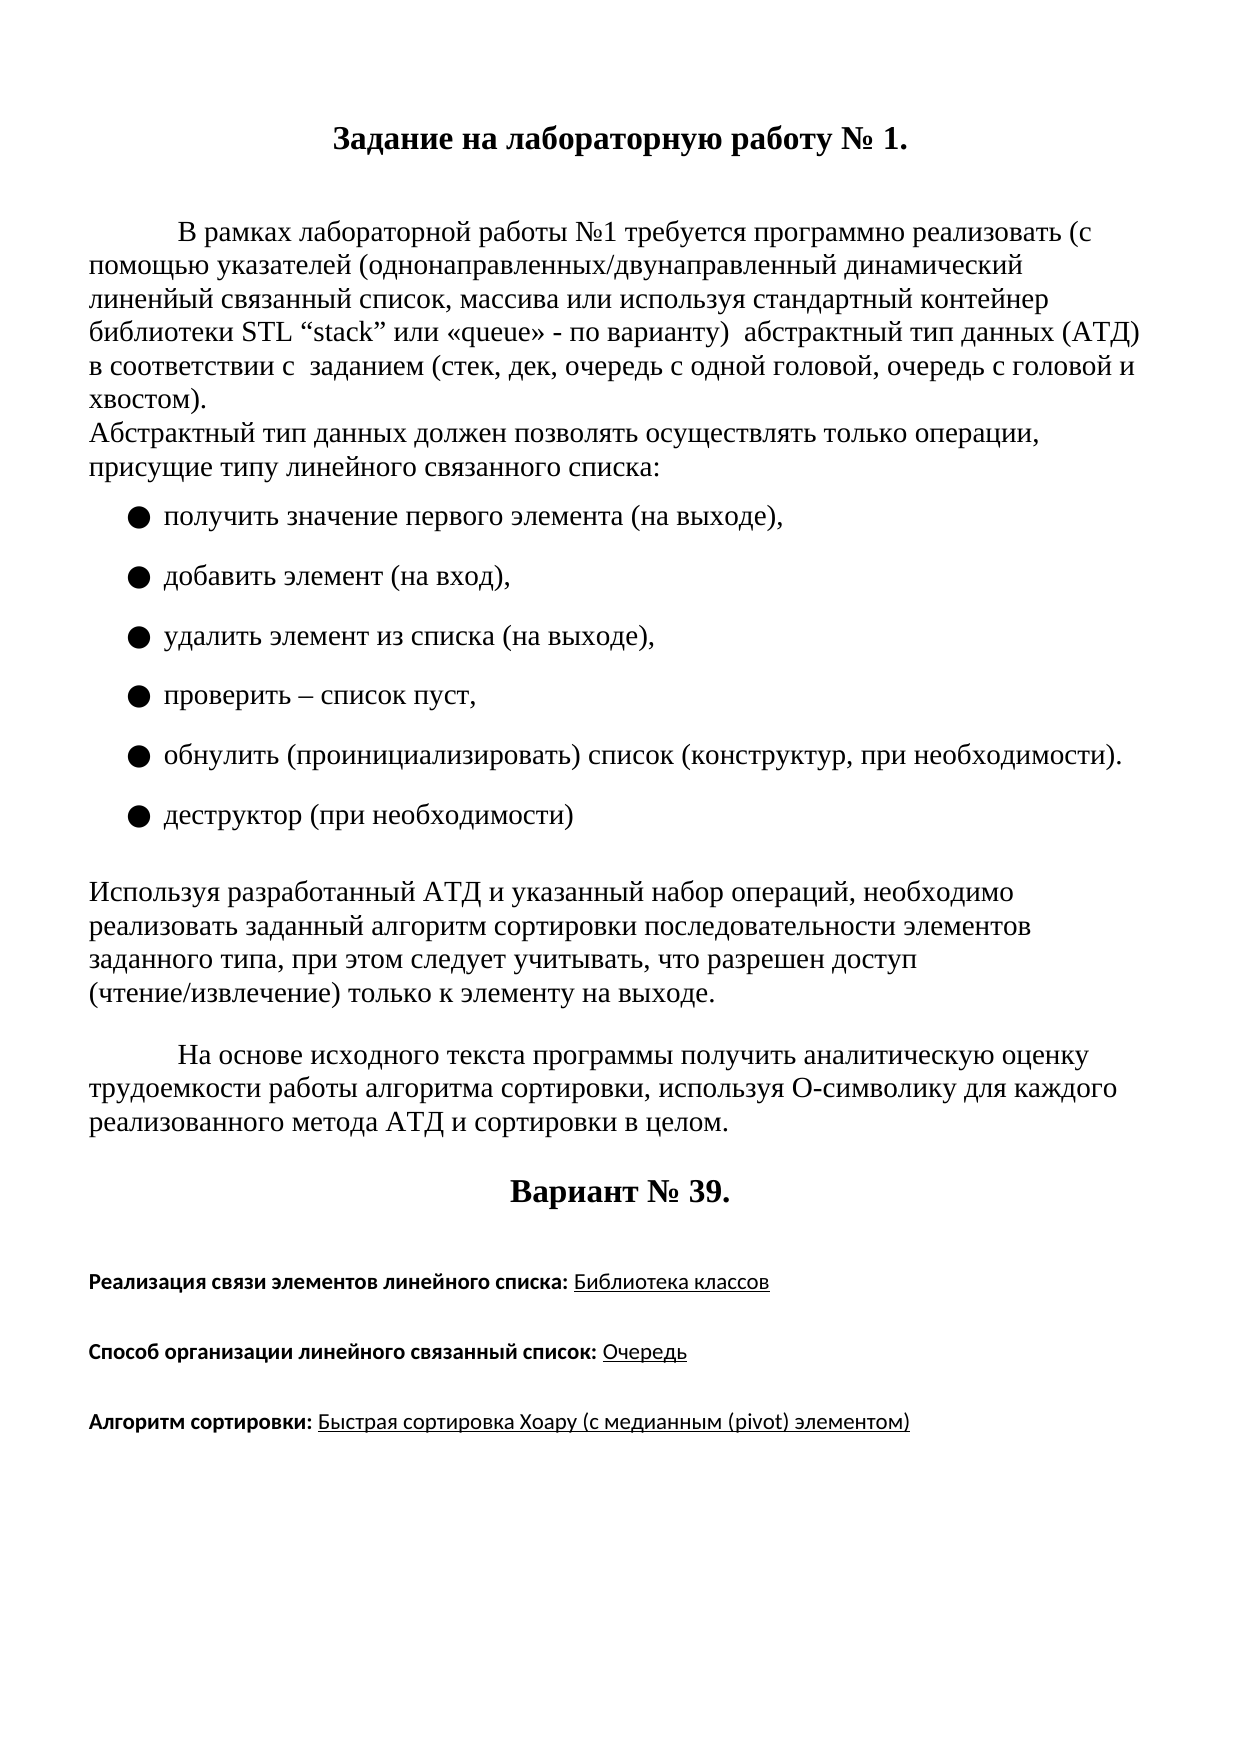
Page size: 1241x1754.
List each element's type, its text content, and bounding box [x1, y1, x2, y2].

text На основе исходного текста программы получить аналитическую оценку трудоемкости работы алгоритма сортировки, используя О-символику для каждого реализованного метода АТД и сортировки в целом. [88, 1037, 1152, 1137]
list деструктор (при необходимости) [126, 781, 1152, 841]
list добавить элемент (на вход), [126, 542, 1152, 602]
text Используя разработанный АТД и указанный набор операций, необходимо реализовать заданный алгоритм сортировки последовательности элементов заданного типа, при этом следует учитывать, что разрешен доступ (чтение/извлечение) только к элементу на выходе. [88, 874, 1152, 1009]
text В рамках лабораторной работы №1 требуется программно реализовать (с помощью указателей (однонаправленных/двунаправленный динамический линенйый связанный список, массива или используя стандартный контейнер библиотеки STL “stack” или «queue» - по варианту) абстрактный тип данных (АТД) в соответствии с заданием (стек, дек, очередь с одной головой, очередь с головой и хвостом). [88, 214, 1152, 415]
text Реализация связи элементов линейного списка: Библиотека классов [88, 1267, 1152, 1295]
list проверить – список пуст, [126, 662, 1152, 721]
list получить значение первого элемента (на выходе), [126, 482, 1152, 542]
text Задание на лабораторную работу № 1. [88, 118, 1152, 156]
text Вариант № 39. [88, 1171, 1152, 1209]
text Абстрактный тип данных должен позволять осуществлять только операции, присущие типу линейного связанного списка: [88, 415, 1152, 482]
text Алгоритм сортировки: Быстрая сортировка Хоару (с медианным (pivot) элементом) [88, 1407, 1152, 1435]
list обнулить (проинициализировать) список (конструктур, при необходимости). [126, 721, 1152, 781]
text Способ организации линейного связанный список: Очередь [88, 1337, 1152, 1365]
list удалить элемент из списка (на выходе), [126, 602, 1152, 662]
